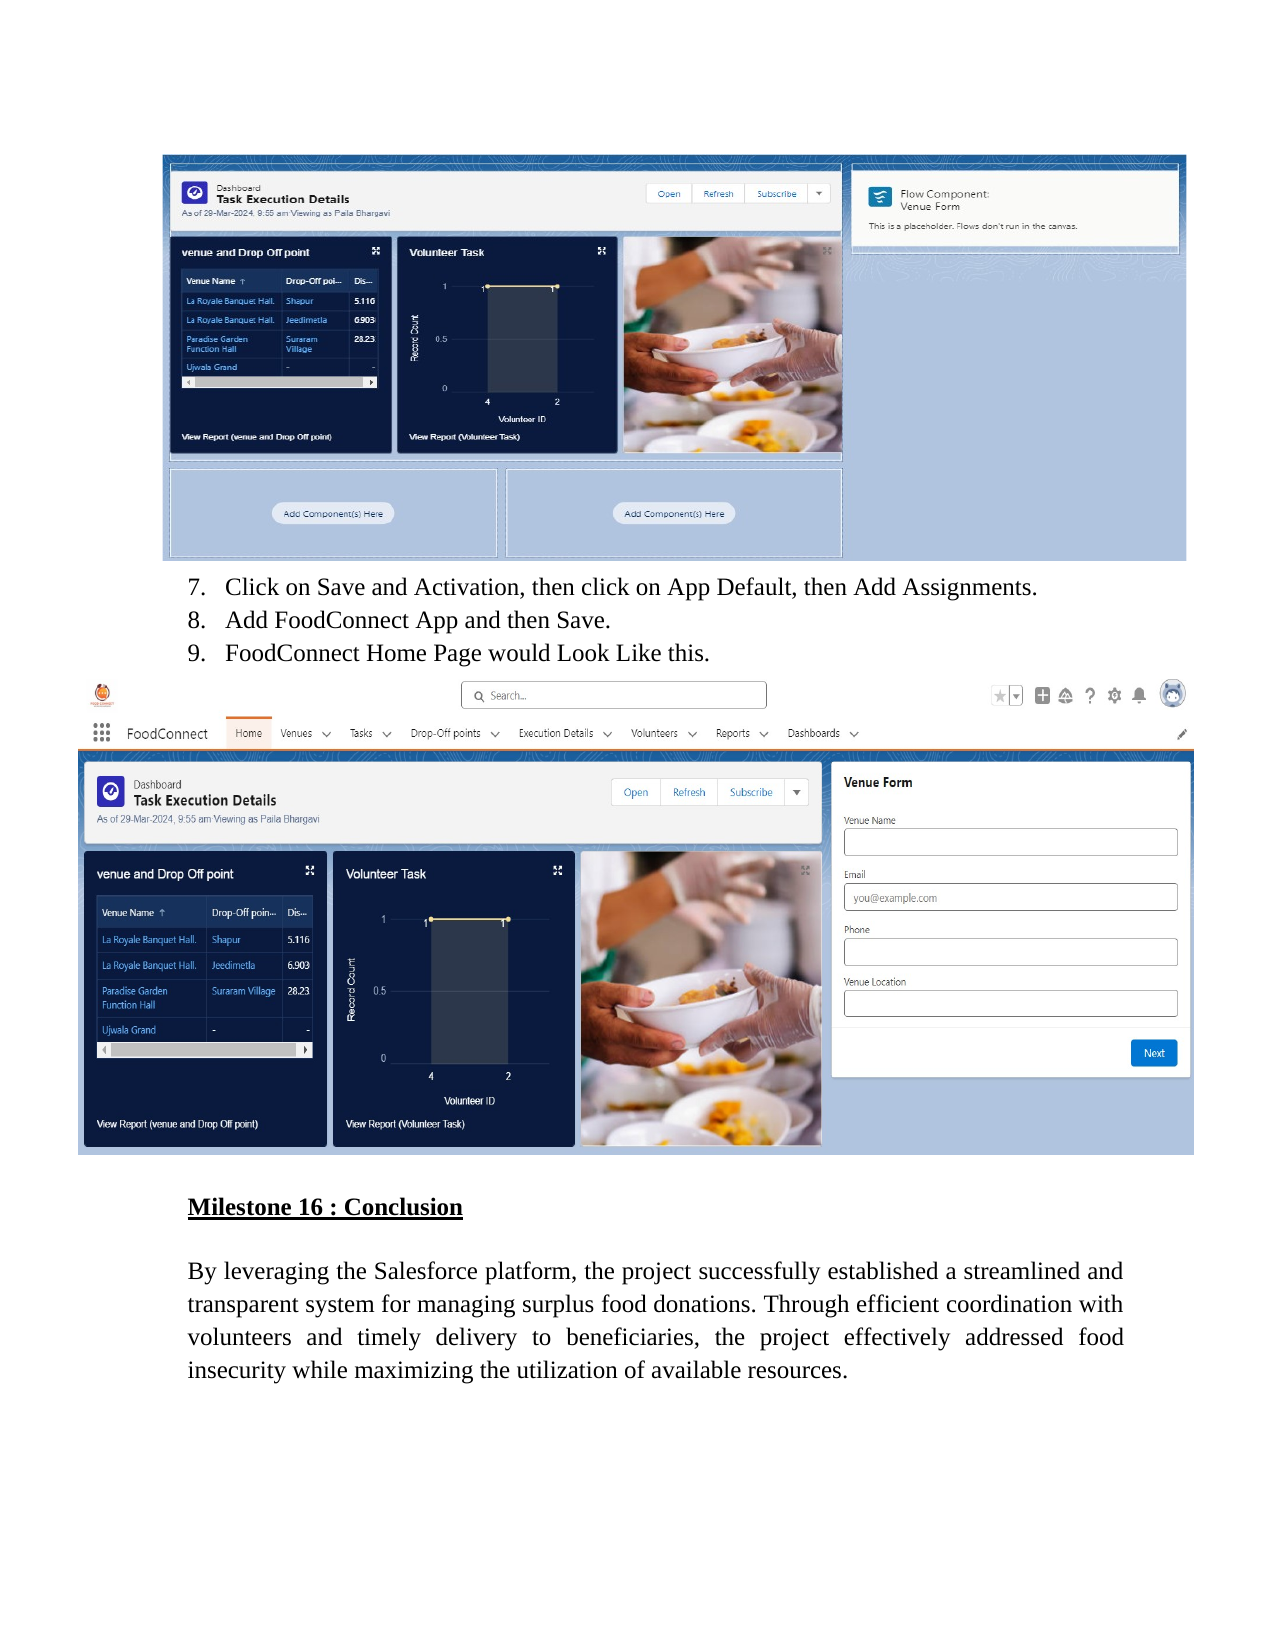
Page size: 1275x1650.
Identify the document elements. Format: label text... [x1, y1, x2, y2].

text Milestone 16 : Conclusion [187, 1192, 1217, 1221]
picture [162, 154, 1187, 561]
list Click on Save and Activation, then click on App Default, then Add Assignments. [187, 572, 1217, 601]
text By leveraging the Salesforce platform, the project successfully established a streamlined and transparent system for managing surplus food donations. Through efficient coordination with volunteers and timely delivery to beneficiaries, the project effectively addressed food insecurity while maximizing the utilization of available resources. [187, 1256, 1125, 1384]
picture [78, 679, 1194, 1155]
list Add FoodConnect App and then Save. [187, 605, 1217, 634]
list FoodConnect Home Page would Look Like this. [187, 638, 1217, 667]
